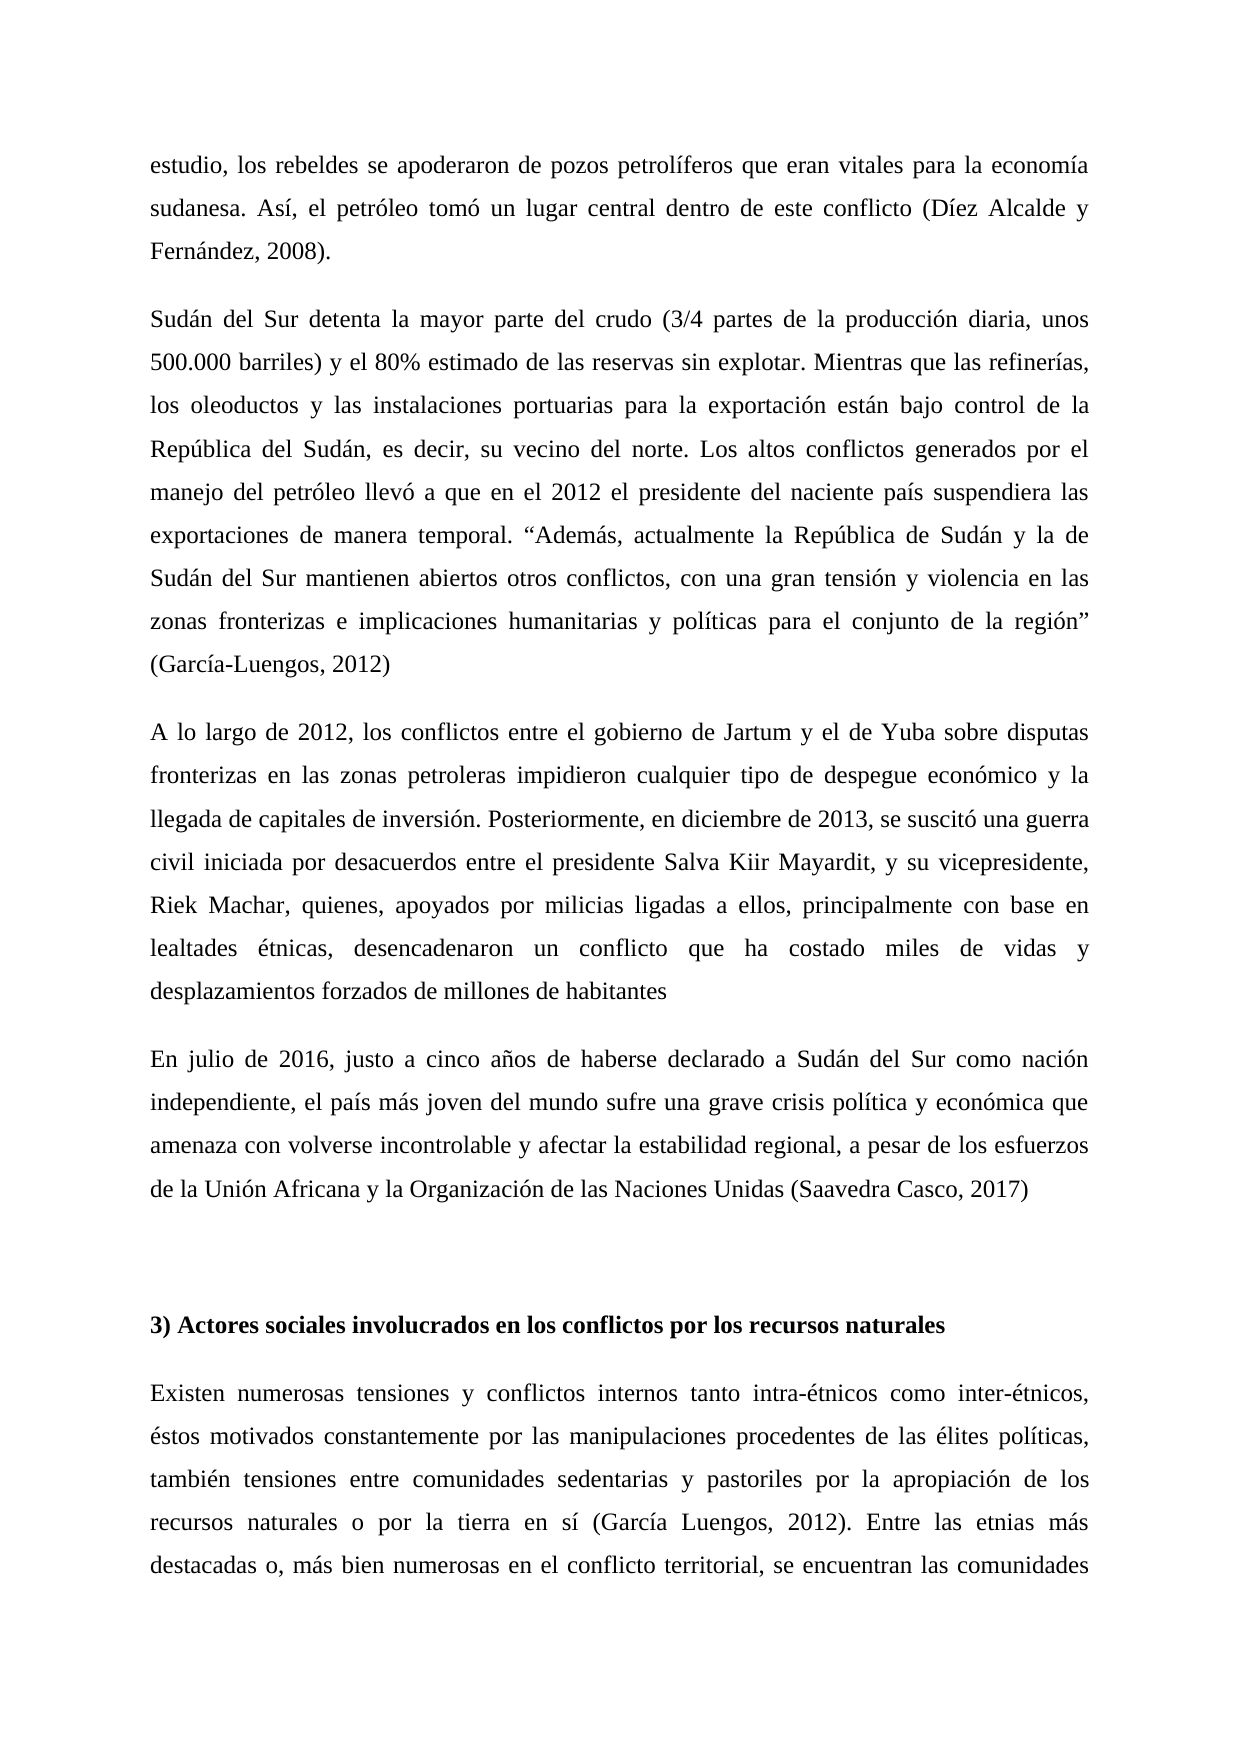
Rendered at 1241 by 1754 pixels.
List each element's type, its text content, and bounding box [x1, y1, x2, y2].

text Sudán del Sur detenta la mayor parte del crudo (3/4 partes de la producción diaria, unos 500.000 barriles) y el 80% estimado de las reservas sin explotar. Mientras que las refinerías, los oleoductos y las instalaciones portuarias para la exportación están bajo control de la República del Sudán, es decir, su vecino del norte. Los altos conflictos generados por el manejo del petróleo llevó a que en el 2012 el presidente del naciente país suspendiera las exportaciones de manera temporal. “Además, actualmente la República de Sudán y la de Sudán del Sur mantienen abiertos otros conflictos, con una gran tensión y violencia en las zonas fronterizas e implicaciones humanitarias y políticas para el conjunto de la región” (García-Luengos, 2012) [150, 304, 1090, 678]
text 3) Actores sociales involucrados en los conflictos por los recursos naturales [150, 1310, 1090, 1339]
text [150, 150, 1090, 265]
text A lo largo de 2012, los conflictos entre el gobierno de Jartum y el de Yuba sobre disputas fronterizas en las zonas petroleras impidieron cualquier tipo de despegue económico y la llegada de capitales de inversión. Posteriormente, en diciembre de 2013, se suscitó una guerra civil iniciada por desacuerdos entre el presidente Salva Kiir Mayardit, y su vicepresidente, Riek Machar, quienes, apoyados por milicias ligadas a ellos, principalmente con base en lealtades étnicas, desencadenaron un conflicto que ha costado miles de vidas y desplazamientos forzados de millones de habitantes [150, 717, 1090, 1005]
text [150, 1378, 1090, 1579]
text En julio de 2016, justo a cinco años de haberse declarado a Sudán del Sur como nación independiente, el país más joven del mundo sufre una grave crisis política y económica que amenaza con volverse incontrolable y afectar la estabilidad regional, a pesar de los esfuerzos de la Unión Africana y la Organización de las Naciones Unidas (Saavedra Casco, 2017) [150, 1044, 1090, 1202]
